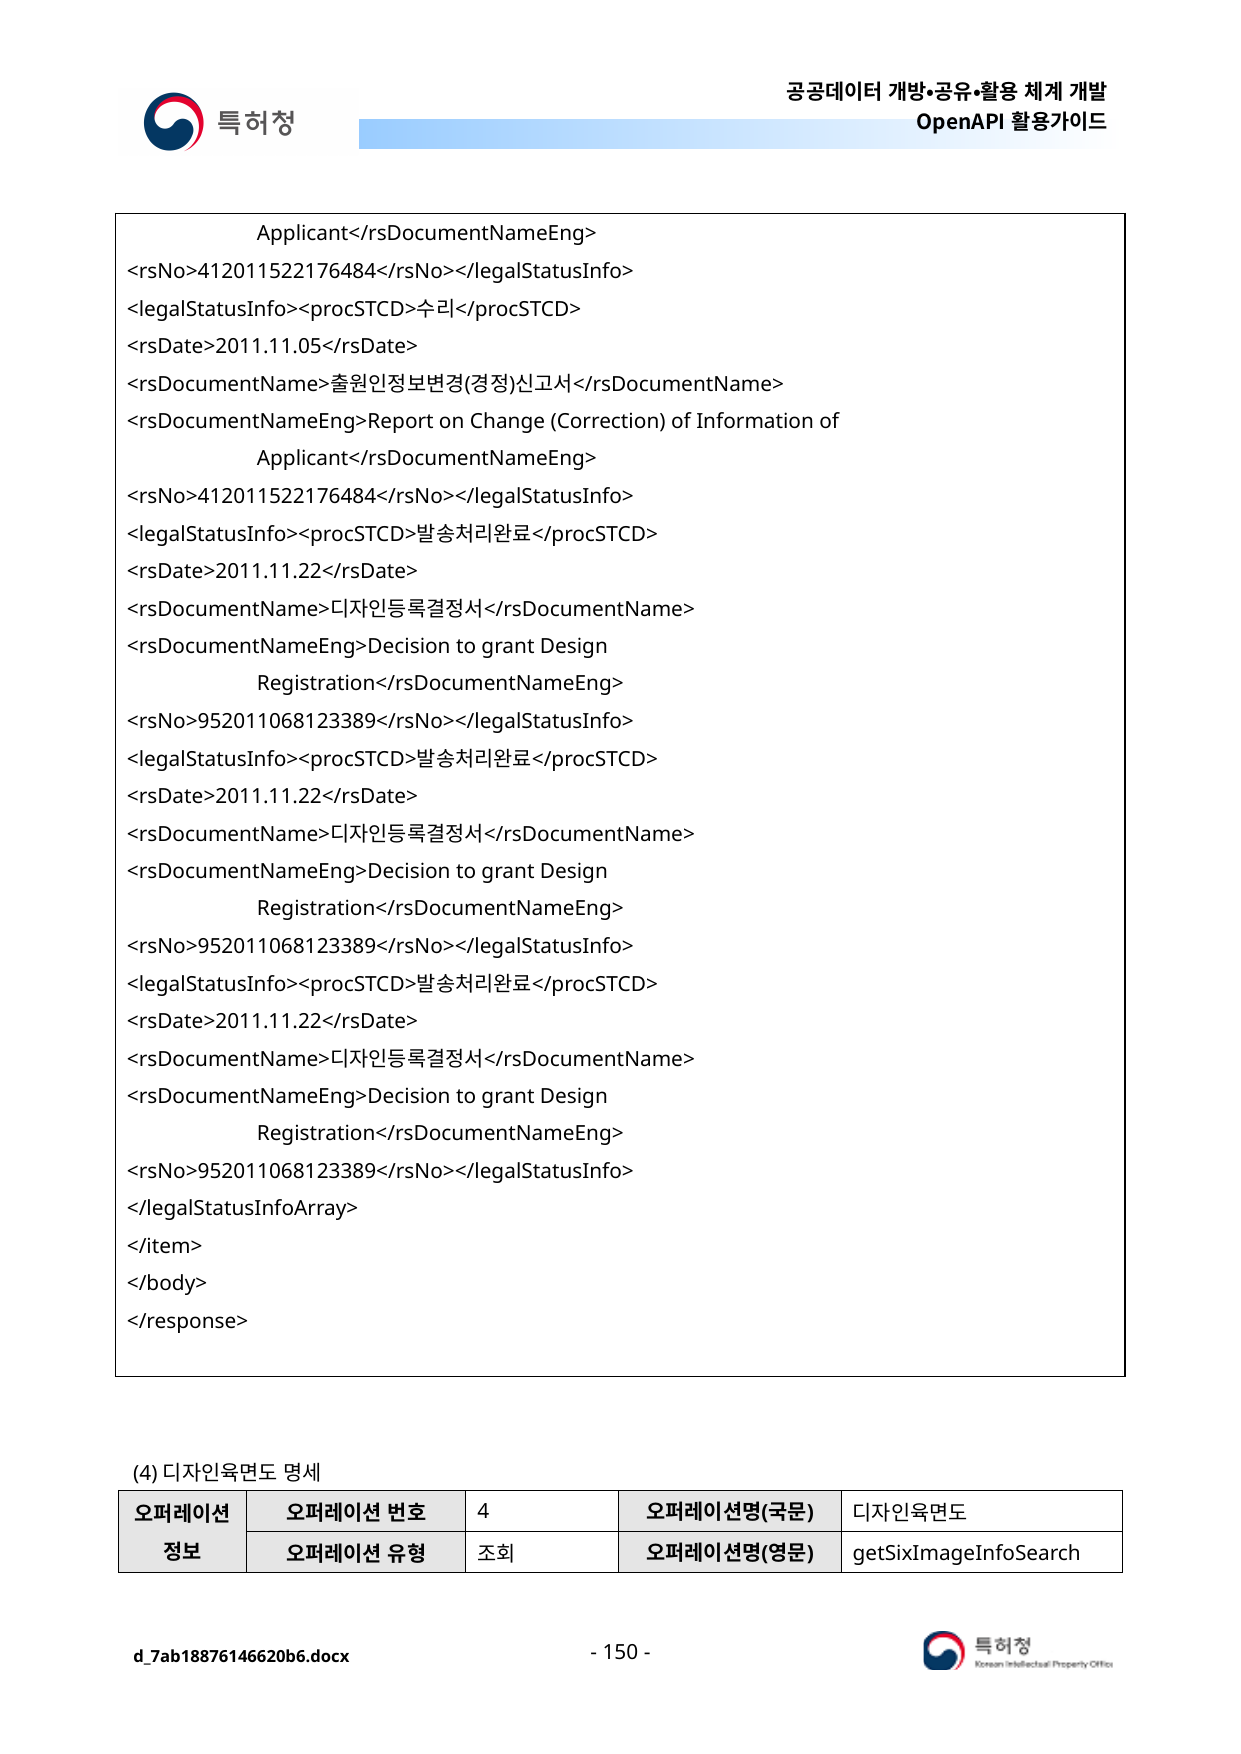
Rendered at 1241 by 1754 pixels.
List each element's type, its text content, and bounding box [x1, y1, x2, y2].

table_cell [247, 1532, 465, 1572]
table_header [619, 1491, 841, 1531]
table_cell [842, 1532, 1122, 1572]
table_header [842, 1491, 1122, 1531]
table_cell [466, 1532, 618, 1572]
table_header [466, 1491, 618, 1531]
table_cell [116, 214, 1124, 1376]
picture [921, 1631, 1113, 1668]
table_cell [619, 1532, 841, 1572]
subtitle 디자인육면도 명세 [133, 1452, 1122, 1490]
picture [118, 88, 359, 156]
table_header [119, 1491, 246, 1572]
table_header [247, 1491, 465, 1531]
